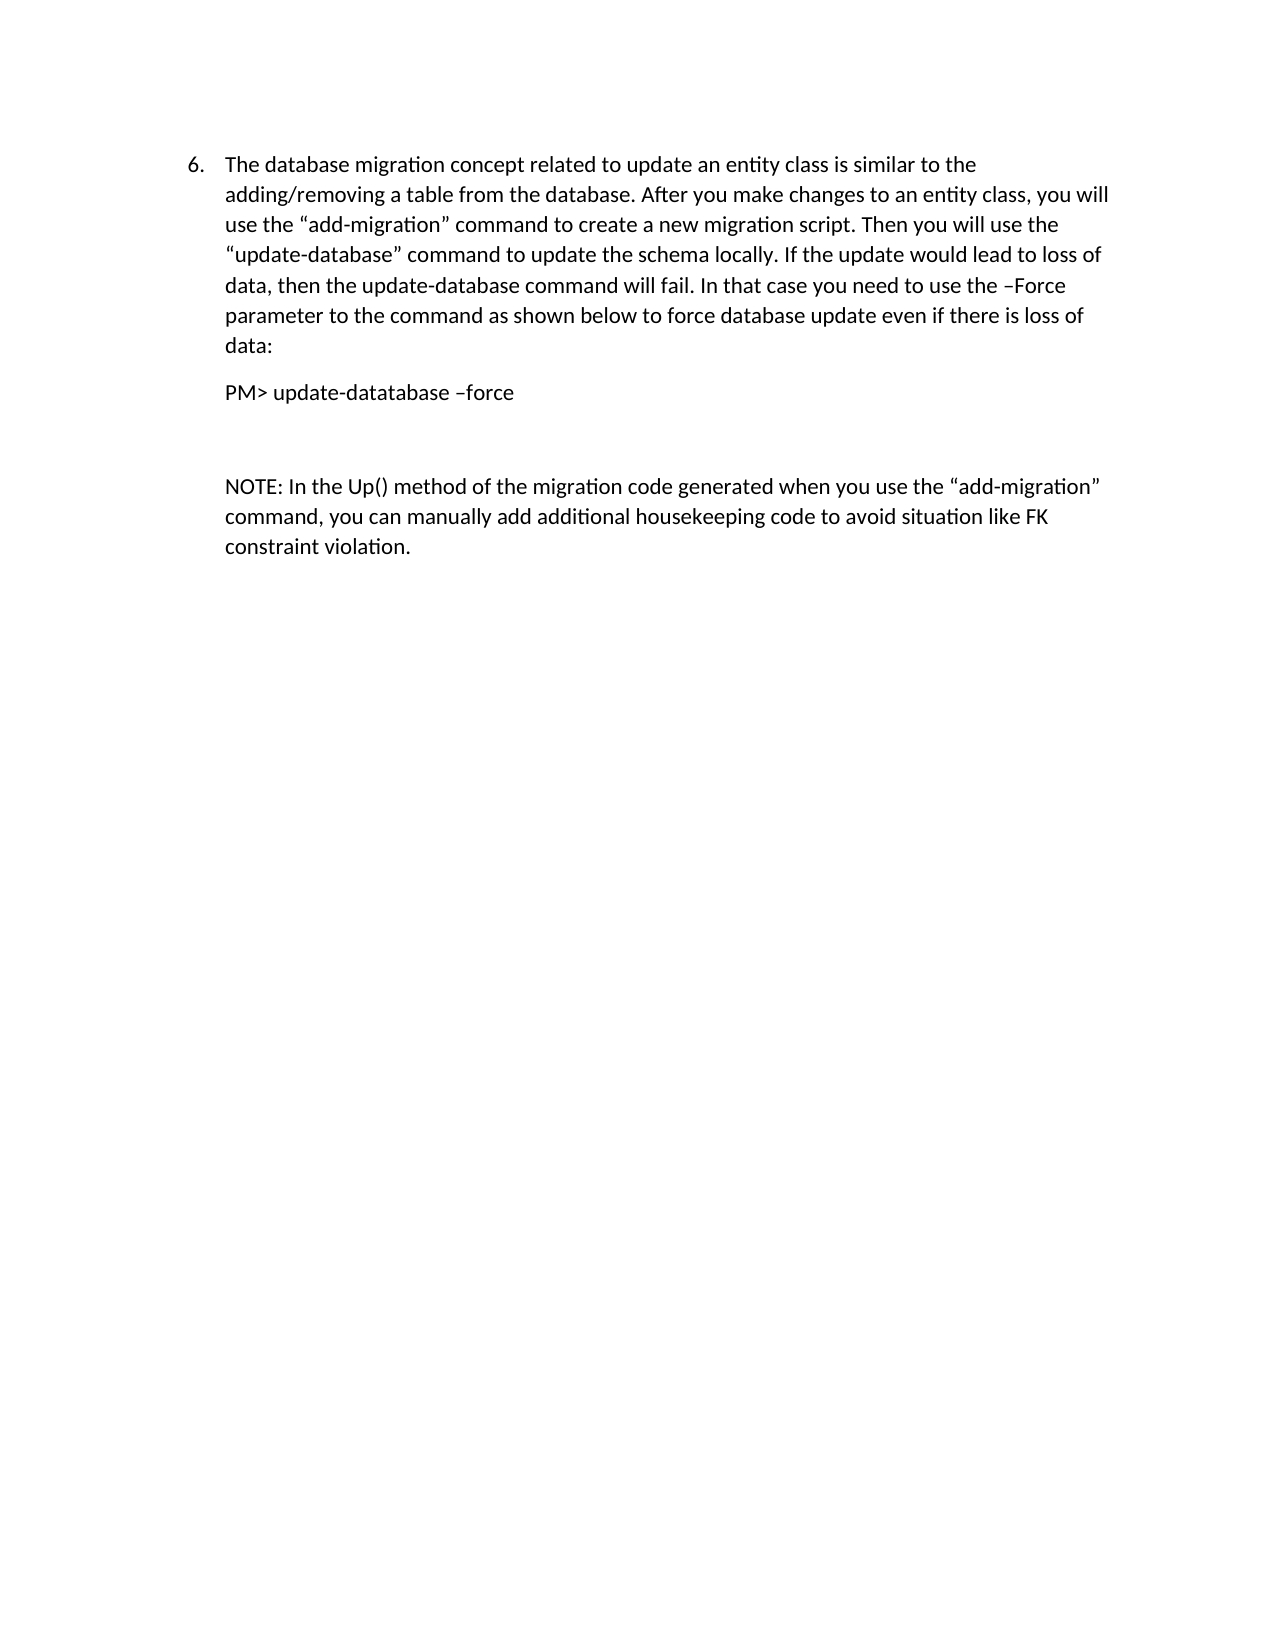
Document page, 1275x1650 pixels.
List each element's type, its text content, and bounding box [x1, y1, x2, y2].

text NOTE: In the Up() method of the migration code generated when you use the “add-migration” command, you can manually add additional housekeeping code to avoid situation like FK constraint violation. [225, 472, 1125, 560]
text PM> update-datatabase –force [225, 378, 1125, 406]
list The database migration concept related to update an entity class is similar to the adding/removing a table from the database. After you make changes to an entity class, you will use the “add-migration” command to create a new migration script. Then you will use the “update-database” command to update the schema locally. If the update would lead to loss of data, then the update-database command will fail. In that case you need to use the –Force parameter to the command as shown below to force database update even if there is loss of data: [187, 150, 1125, 359]
